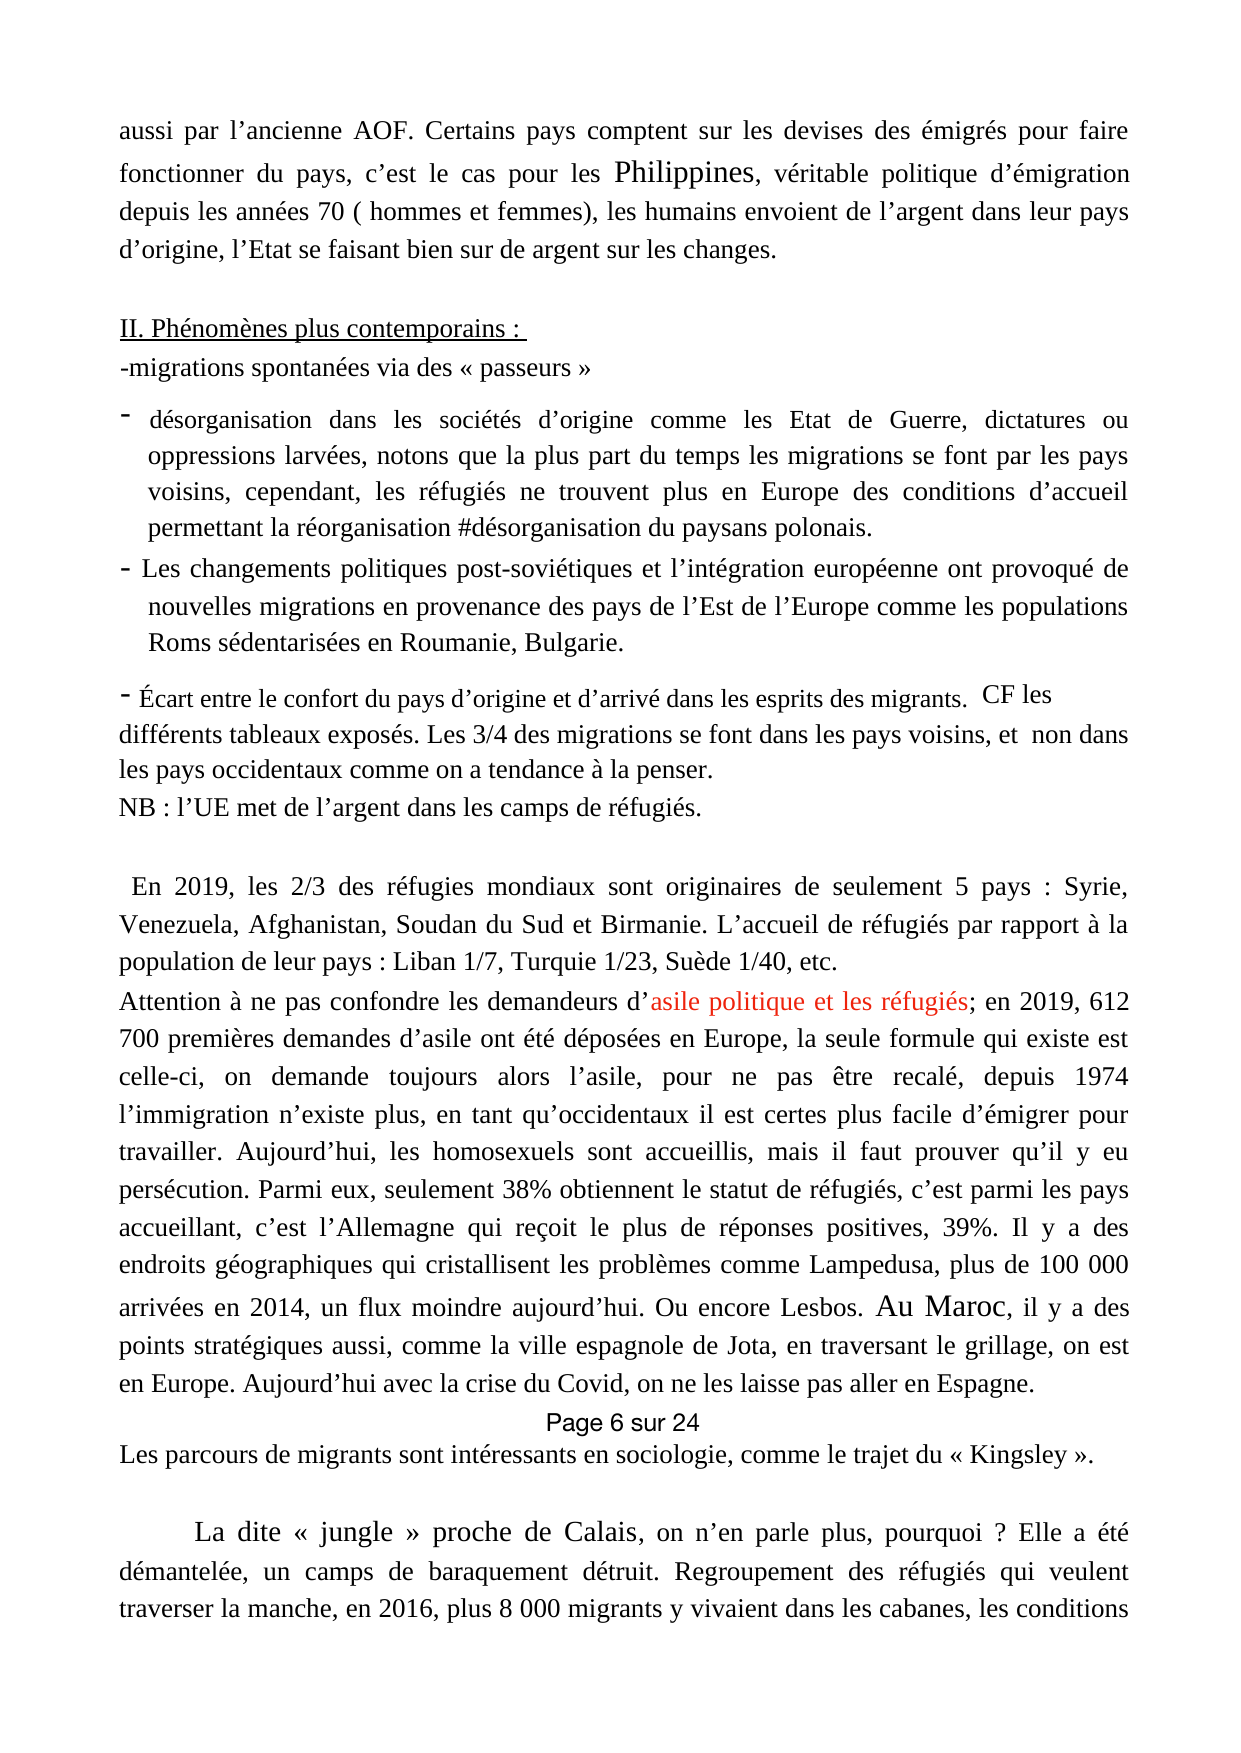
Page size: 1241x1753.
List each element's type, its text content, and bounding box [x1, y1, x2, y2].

text En 2019, les 2/3 des réfugies mondiaux sont originaires de seulement 5 pays : Syrie, Venezuela, Afghanistan, Soudan du Sud et Birmanie. L’accueil de réfugiés par rapport à la population de leur pays : Liban 1/7, Turquie 1/23, Suède 1/40, etc. [118, 870, 1130, 976]
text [119, 1514, 1130, 1623]
text NB : l’UE met de l’argent dans les camps de réfugiés. [118, 791, 1135, 823]
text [119, 114, 1130, 264]
text -migrations spontanées via des « passeurs » [120, 351, 1135, 382]
text - Écart entre le confort du pays d’origine et d’arrivé dans les esprits des migrants. CF les différents tableaux exposés. Les 3/4 des migrations se font dans les pays voisins, et non dans les pays occidentaux comme on a tendance à la penser. [119, 662, 1130, 785]
text Attention à ne pas confondre les demandeurs d’asile politique et les réfugiés; en 2019, 612 700 premières demandes d’asile ont été déposées en Europe, la seule formule qui existe est celle-ci, on demande toujours alors l’asile, pour ne pas être recalé, depuis 1974 l’immigration n’existe plus, en tant qu’occidentaux il est certes plus facile d’émigrer pour travailler. Aujourd’hui, les homosexuels sont accueillis, mais il faut prouver qu’il y eu persécution. Parmi eux, seulement 38% obtiennent le statut de réfugiés, c’est parmi les pays accueillant, c’est l’Allemagne qui reçoit le plus de réponses positives, 39%. Il y a des endroits géographiques qui cristallisent les problèmes comme Lampedusa, plus de 100 000 arrivées en 2014, un flux moindre aujourd’hui. Ou encore Lesbos. Au Maroc, il y a des points stratégiques aussi, comme la ville espagnole de Jota, en traversant le grillage, on est en Europe. Aujourd’hui avec la crise du Covid, on ne les laisse pas aller en Espagne. [118, 985, 1130, 1398]
text Les parcours de migrants sont intéressants en sociologie, comme le trajet du « Kingsley ». [119, 1438, 1135, 1469]
text II. Phénomènes plus contemporains : [119, 312, 1135, 343]
text Page 6 sur 24 [546, 1407, 1135, 1438]
text - Les changements politiques post-soviétiques et l’intégration européenne ont provoqué de nouvelles migrations en provenance des pays de l’Est de l’Europe comme les populations Roms sédentarisées en Roumanie, Bulgarie. [120, 548, 1130, 657]
text - désorganisation dans les sociétés d’origine comme les Etat de Guerre, dictatures ou oppressions larvées, notons que la plus part du temps les migrations se font par les pays voisins, cependant, les réfugiés ne trouvent plus en Europe des conditions d’accueil permettant la réorganisation #désorganisation du paysans polonais. [120, 382, 1130, 543]
